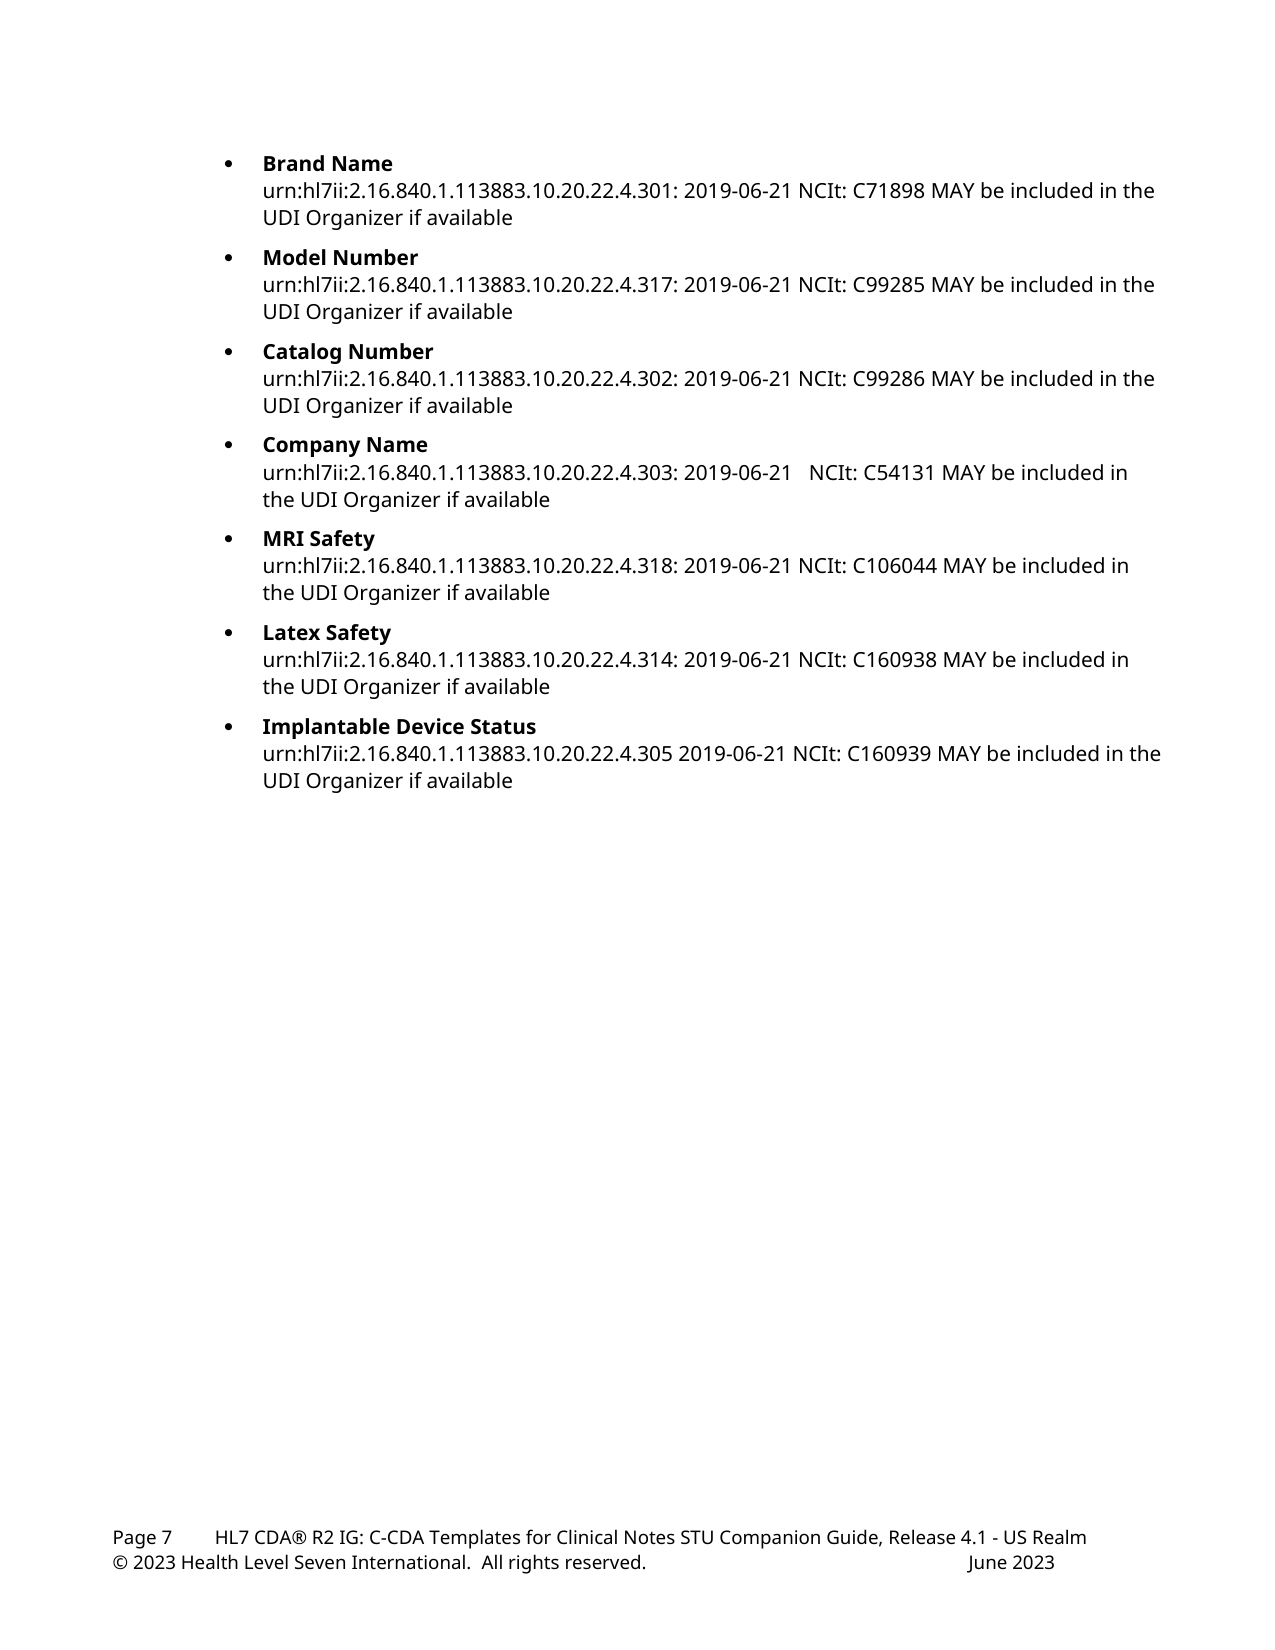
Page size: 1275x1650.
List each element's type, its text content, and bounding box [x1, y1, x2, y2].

list MRI Safety urn:hl7ii:2.16.840.1.113883.10.20.22.4.318: 2019-06-21 NCIt: C106044 MAY be included in the UDI Organizer if available [225, 525, 1162, 606]
list Latex Safety urn:hl7ii:2.16.840.1.113883.10.20.22.4.314: 2019-06-21 NCIt: C160938 MAY be included in the UDI Organizer if available [225, 619, 1162, 700]
list Implantable Device Status urn:hl7ii:2.16.840.1.113883.10.20.22.4.305 2019-06-21 NCIt: C160939 MAY be included in the UDI Organizer if available [225, 712, 1162, 794]
list Catalog Number urn:hl7ii:2.16.840.1.113883.10.20.22.4.302: 2019-06-21 NCIt: C99286 MAY be included in the UDI Organizer if available [225, 337, 1162, 419]
list Company Name urn:hl7ii:2.16.840.1.113883.10.20.22.4.303: 2019-06-21 NCIt: C54131 MAY be included in the UDI Organizer if available [225, 431, 1162, 512]
list Model Number urn:hl7ii:2.16.840.1.113883.10.20.22.4.317: 2019-06-21 NCIt: C99285 MAY be included in the UDI Organizer if available [225, 244, 1162, 325]
list Brand Name urn:hl7ii:2.16.840.1.113883.10.20.22.4.301: 2019-06-21 NCIt: C71898 MAY be included in the UDI Organizer if available [225, 150, 1162, 231]
